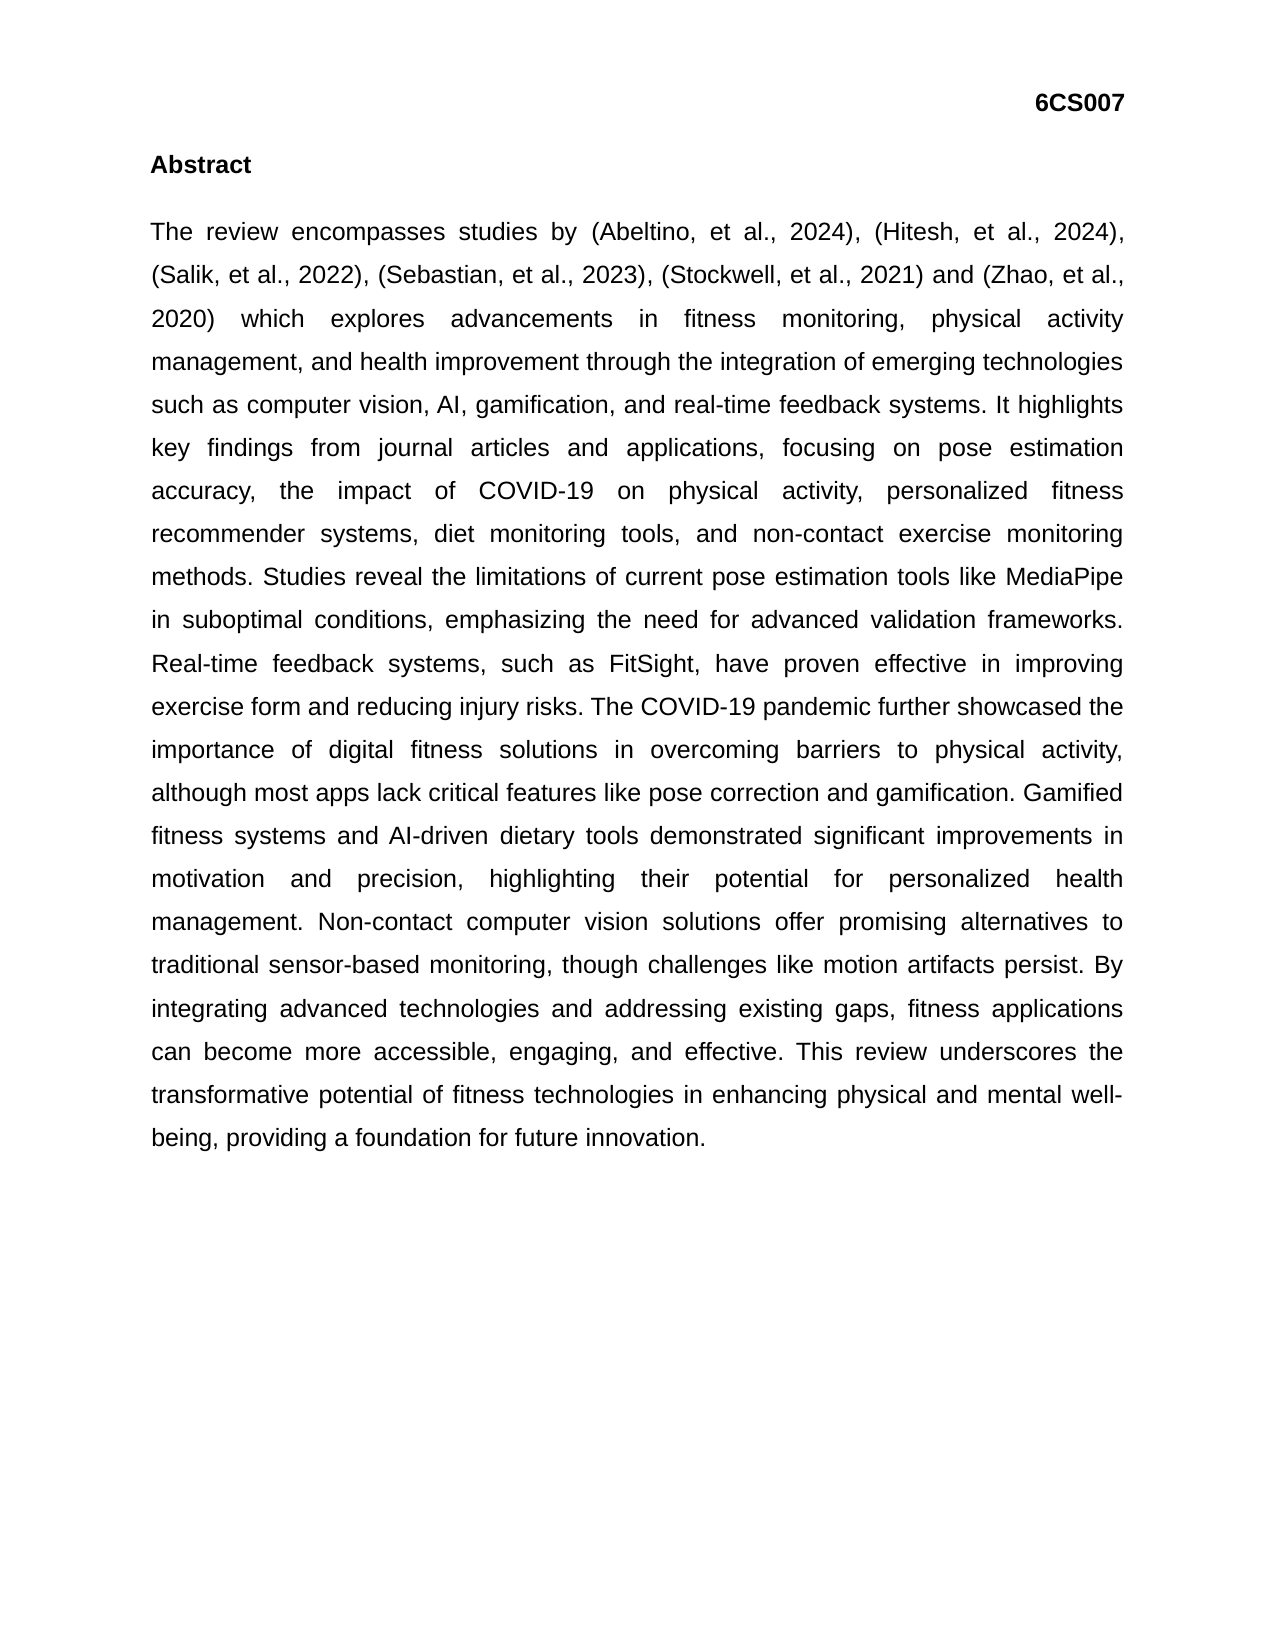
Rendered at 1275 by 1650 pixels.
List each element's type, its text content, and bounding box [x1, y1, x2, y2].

text Abstract [150, 150, 1125, 179]
text The review encompasses studies by , , , , and which explores advancements in fitness monitoring, physical activity management, and health improvement through the integration of emerging technologies such as computer vision, AI, gamification, and real-time feedback systems. It highlights key findings from journal articles and applications, focusing on pose estimation accuracy, the impact of COVID-19 on physical activity, personalized fitness recommender systems, diet monitoring tools, and non-contact exercise monitoring methods. Studies reveal the limitations of current pose estimation tools like MediaPipe in suboptimal conditions, emphasizing the need for advanced validation frameworks. Real-time feedback systems, such as FitSight, have proven effective in improving exercise form and reducing injury risks. The COVID-19 pandemic further showcased the importance of digital fitness solutions in overcoming barriers to physical activity, although most apps lack critical features like pose correction and gamification. Gamified fitness systems and AI-driven dietary tools demonstrated significant improvements in motivation and precision, highlighting their potential for personalized health management. Non-contact computer vision solutions offer promising alternatives to traditional sensor-based monitoring, though challenges like motion artifacts persist. By integrating advanced technologies and addressing existing gaps, fitness applications can become more accessible, engaging, and effective. This review underscores the transformative potential of fitness technologies in enhancing physical and mental well-being, providing a foundation for future innovation. [150, 217, 1125, 1152]
